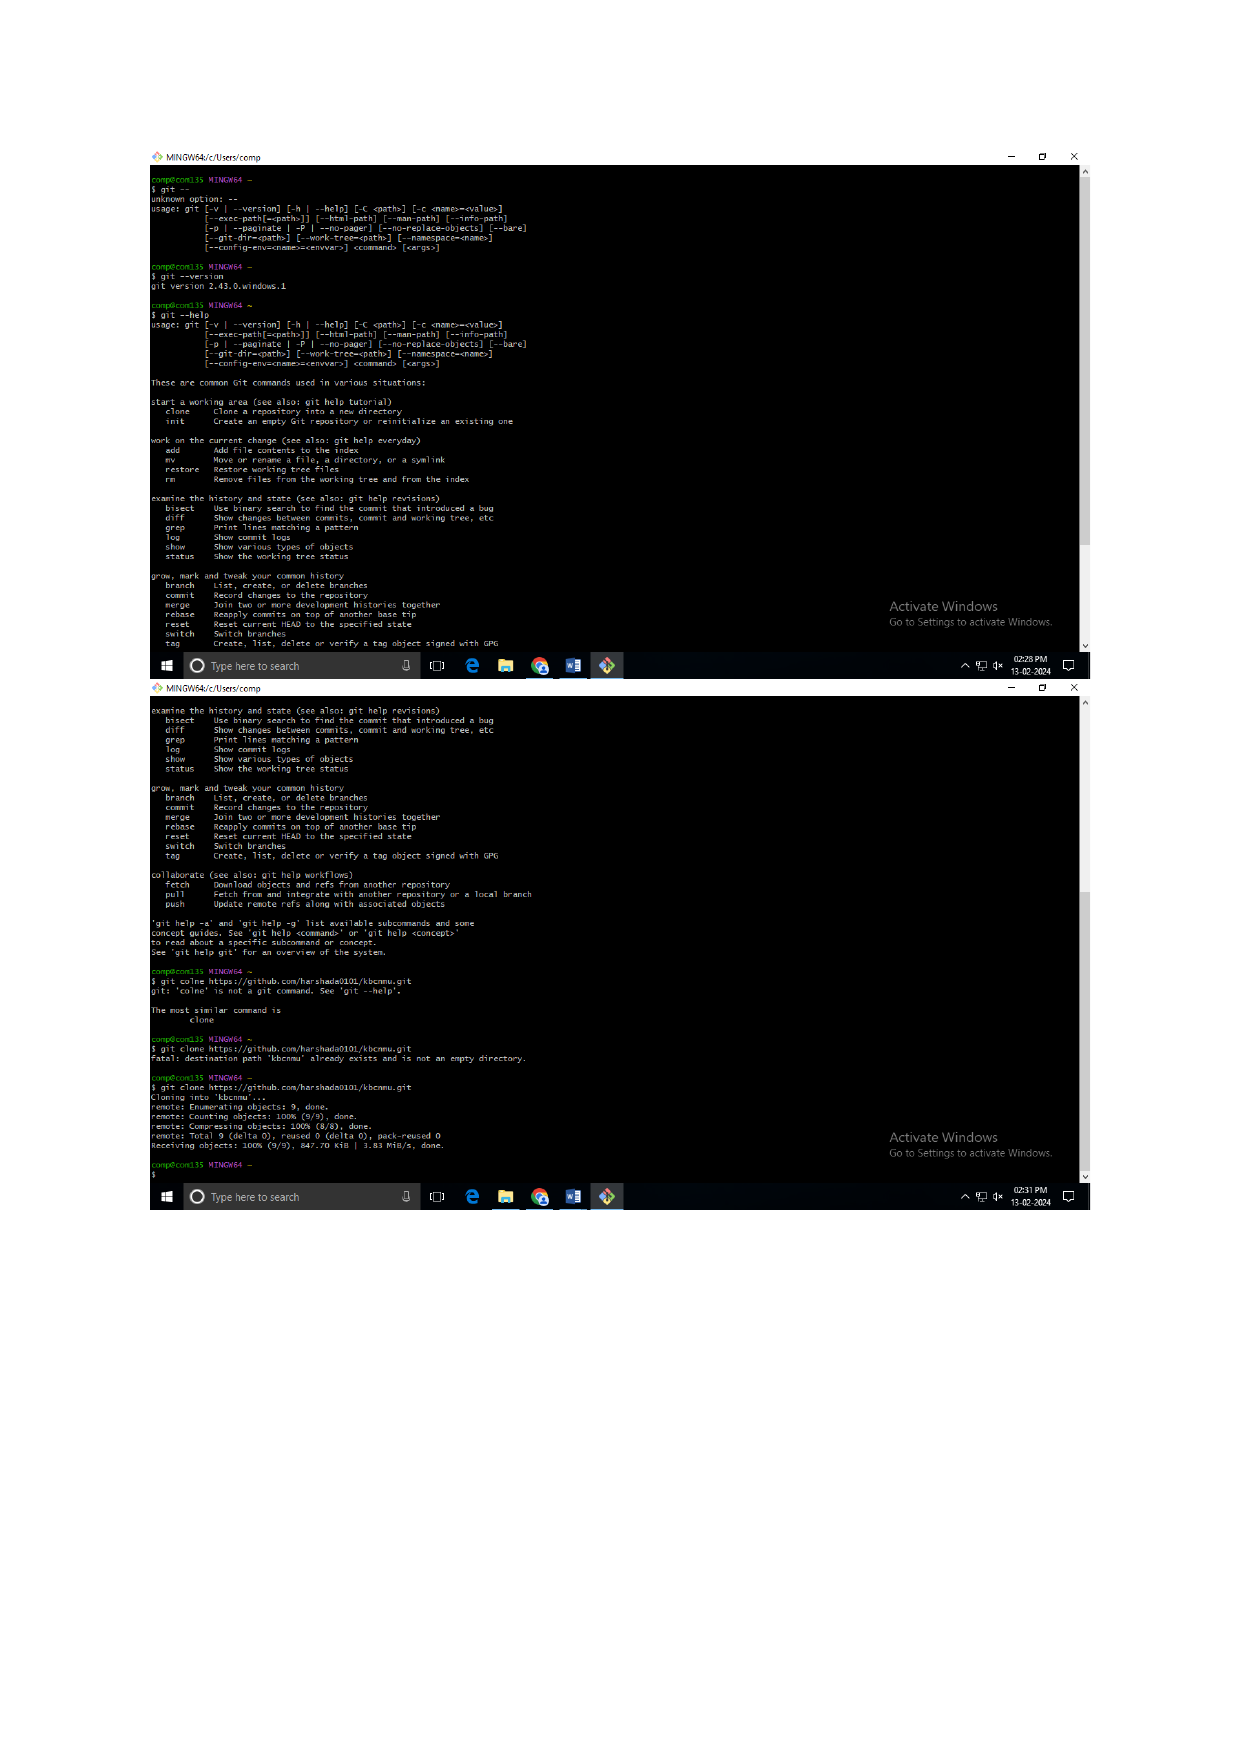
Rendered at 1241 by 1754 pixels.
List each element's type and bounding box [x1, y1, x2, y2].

picture [150, 150, 1091, 679]
picture [150, 680, 1091, 1210]
